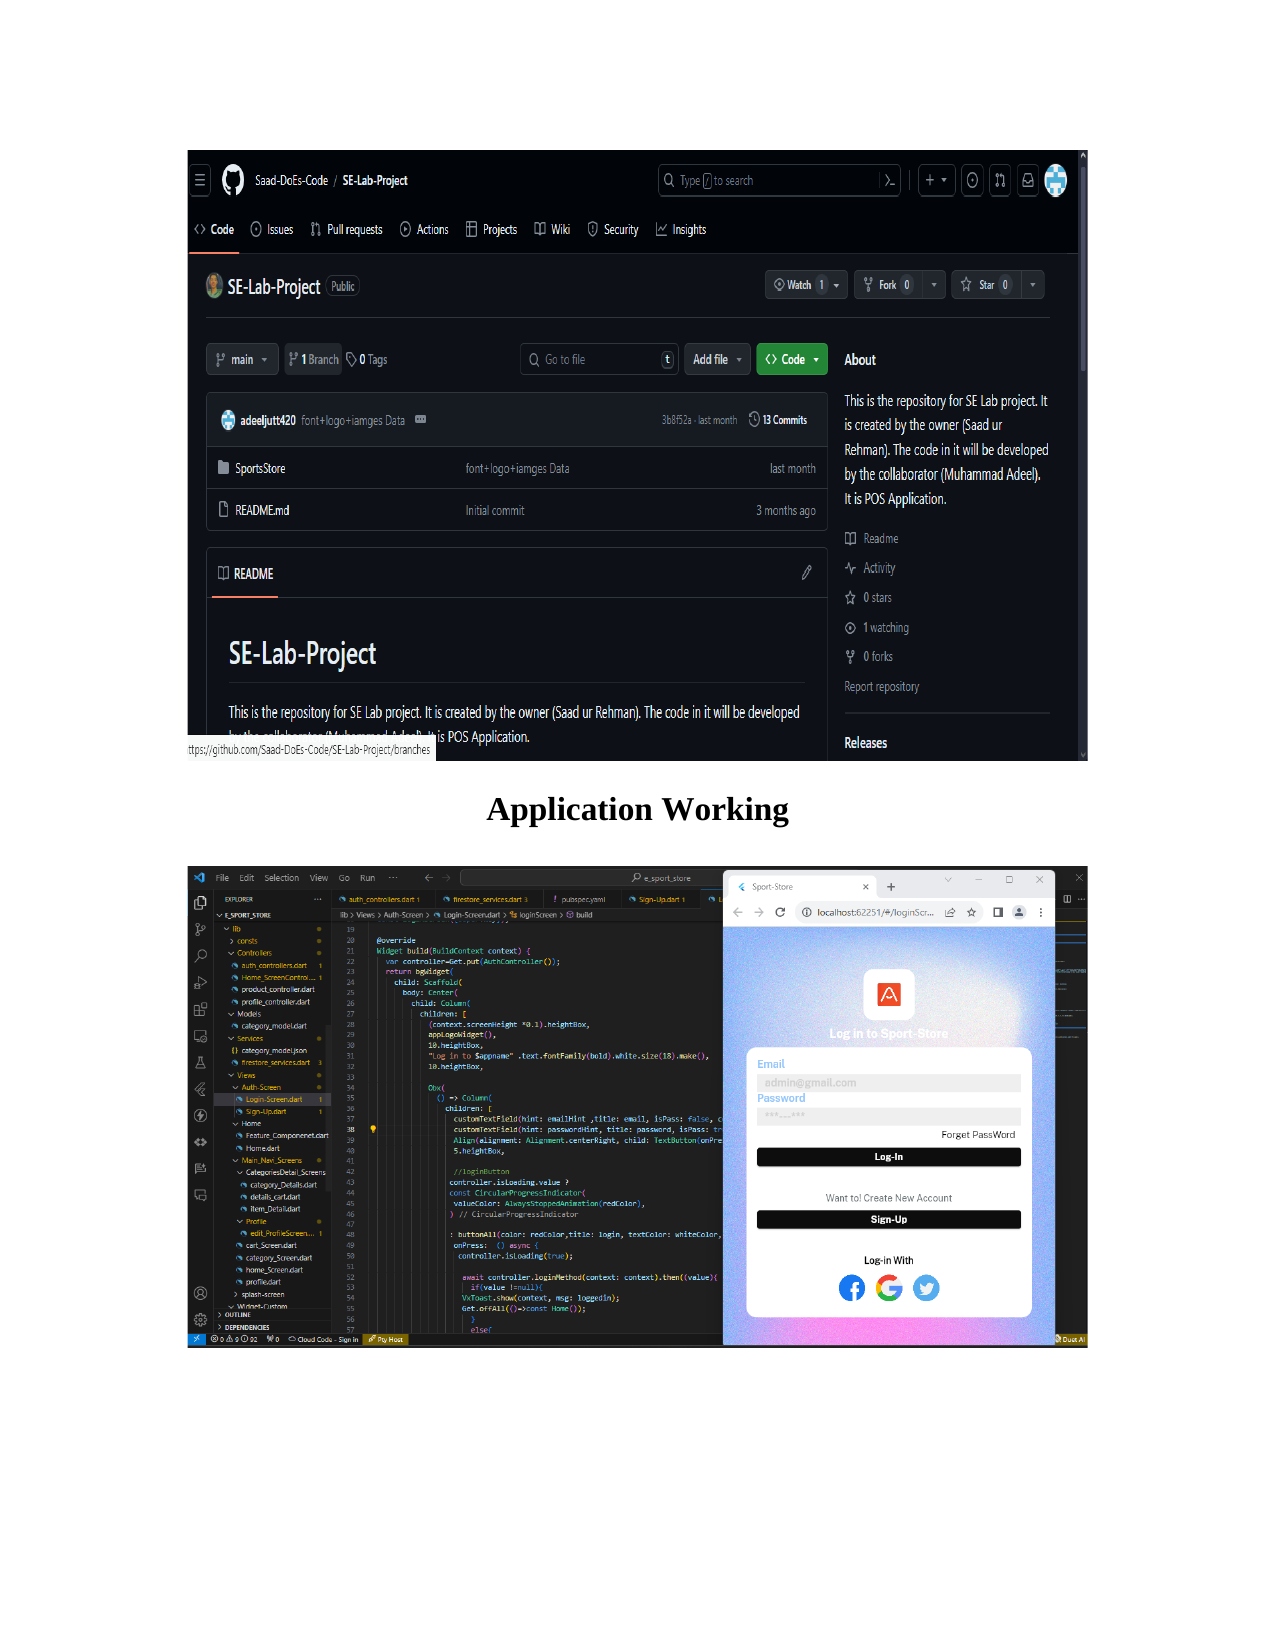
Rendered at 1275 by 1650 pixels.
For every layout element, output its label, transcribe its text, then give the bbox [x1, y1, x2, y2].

picture [187, 150, 1088, 761]
picture [187, 866, 1088, 1348]
text Application Working [187, 790, 1087, 828]
